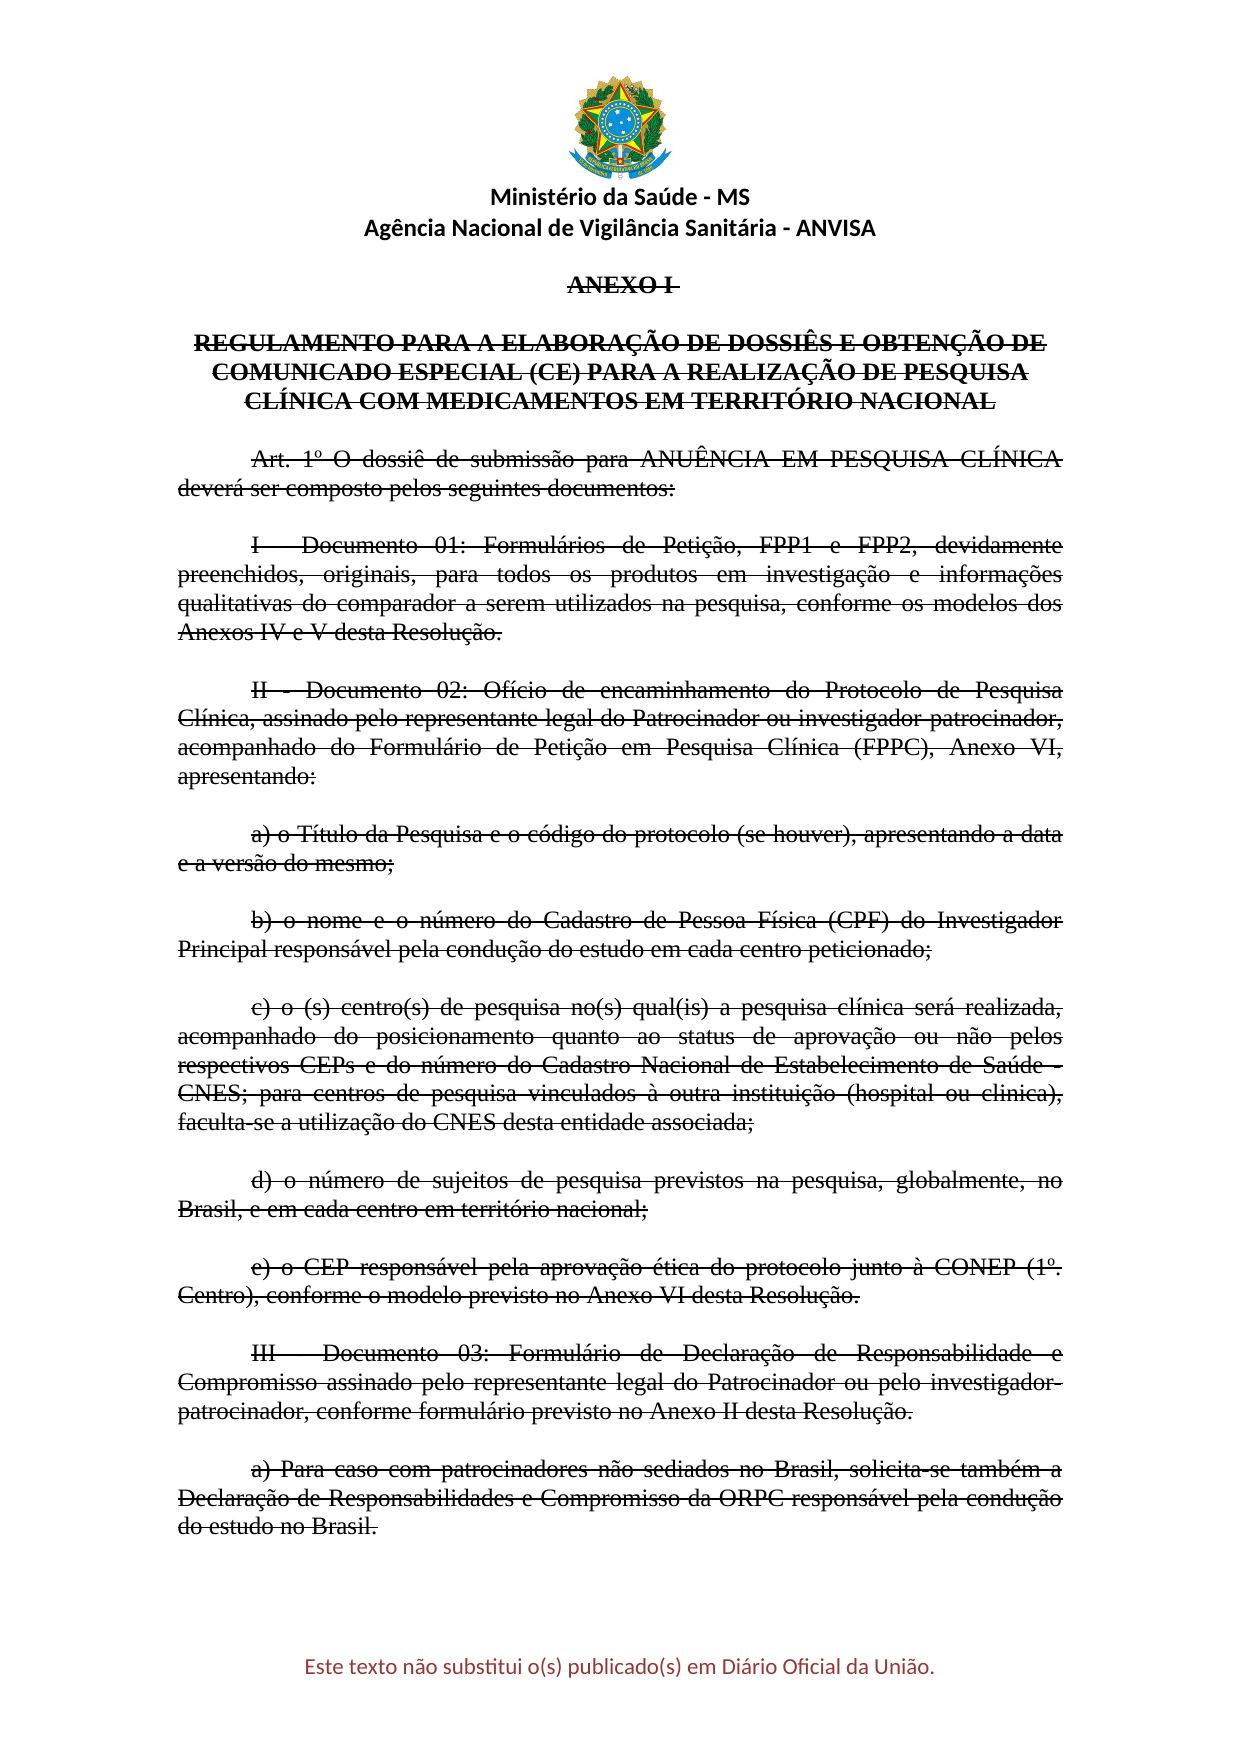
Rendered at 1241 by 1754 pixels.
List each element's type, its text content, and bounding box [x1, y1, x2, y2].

text a) o Título da Pesquisa e o código do protocolo (se houver), apresentando a data e a versão do mesmo; [177, 819, 1063, 876]
text a) Para caso com patrocinadores não sediados no Brasil, solicita-se também a Declaração de Responsabilidades e Compromisso da ORPC responsável pela condução do estudo no Brasil. [177, 1454, 1063, 1498]
picture [565, 73, 675, 182]
text c) o (s) centro(s) de pesquisa no(s) qual(is) a pesquisa clínica será realizada, acompanhado do posicionamento quanto ao status de aprovação ou não pelos respectivos CEPs e do número do Cadastro Nacional de Estabelecimento de Saúde - CNES; para centros de pesquisa vinculados à outra instituição (hospital ou clinica), faculta-se a utilização do CNES desta entidade associada; [177, 1067, 1063, 1094]
text II - Documento 02: Ofício de encaminhamento do Protocolo de Pesquisa Clínica, assinado pelo representante legal do Patrocinador ou investigador-patrocinador, acompanhado do Formulário de Petição em Pesquisa Clínica (FPPC), Anexo VI, apresentando: [177, 720, 1063, 748]
text c) o (s) centro(s) de pesquisa no(s) qual(is) a pesquisa clínica será realizada, acompanhado do posicionamento quanto ao status de aprovação ou não pelos respectivos CEPs e do número do Cadastro Nacional de Estabelecimento de Saúde - CNES; para centros de pesquisa vinculados à outra instituição (hospital ou clinica), faculta-se a utilização do CNES desta entidade associada; [177, 1038, 1063, 1065]
text d) o número de sujeitos de pesquisa previstos na pesquisa, globalmente, no Brasil, e em cada centro em território nacional; [177, 1165, 1063, 1223]
text REGULAMENTO PARA A ELABORAÇÃO DE DOSSIÊS E OBTENÇÃO DE COMUNICADO ESPECIAL (CE) PARA A REALIZAÇÃO DE PESQUISA CLÍNICA COM MEDICAMENTOS EM TERRITÓRIO NACIONAL [177, 328, 1063, 415]
text I - Documento 01: Formulários de Petição, FPP1 e FPP2, devidamente preenchidos, originais, para todos os produtos em investigação e informações qualitativas do comparador a serem utilizados na pesquisa, conforme os modelos dos Anexos IV e V desta Resolução. [177, 531, 1063, 575]
text III - Documento 03: Formulário de Declaração de Responsabilidade e Compromisso assinado pelo representante legal do Patrocinador ou pelo investigador-patrocinador, conforme formulário previsto no Anexo II desta Resolução. [177, 1384, 1063, 1425]
text II - Documento 02: Ofício de encaminhamento do Protocolo de Pesquisa Clínica, assinado pelo representante legal do Patrocinador ou investigador-patrocinador, acompanhado do Formulário de Petição em Pesquisa Clínica (FPPC), Anexo VI, apresentando: [177, 675, 1063, 719]
text b) o nome e o número do Cadastro de Pessoa Física (CPF) do Investigador Principal responsável pela condução do estudo em cada centro peticionado; [177, 906, 1063, 963]
text Art. 1º O dossiê de submissão para ANUÊNCIA EM PESQUISA CLÍNICA deverá ser composto pelos seguintes documentos: [177, 444, 1063, 501]
text I - Documento 01: Formulários de Petição, FPP1 e FPP2, devidamente preenchidos, originais, para todos os produtos em investigação e informações qualitativas do comparador a serem utilizados na pesquisa, conforme os modelos dos Anexos IV e V desta Resolução. [177, 605, 1063, 646]
text I - Documento 01: Formulários de Petição, FPP1 e FPP2, devidamente preenchidos, originais, para todos os produtos em investigação e informações qualitativas do comparador a serem utilizados na pesquisa, conforme os modelos dos Anexos IV e V desta Resolução. [177, 576, 1063, 604]
text c) o (s) centro(s) de pesquisa no(s) qual(is) a pesquisa clínica será realizada, acompanhado do posicionamento quanto ao status de aprovação ou não pelos respectivos CEPs e do número do Cadastro Nacional de Estabelecimento de Saúde - CNES; para centros de pesquisa vinculados à outra instituição (hospital ou clinica), faculta-se a utilização do CNES desta entidade associada; [177, 992, 1063, 1037]
text ANEXO I [177, 271, 1063, 299]
text III - Documento 03: Formulário de Declaração de Responsabilidade e Compromisso assinado pelo representante legal do Patrocinador ou pelo investigador-patrocinador, conforme formulário previsto no Anexo II desta Resolução. [177, 1338, 1063, 1383]
text a) Para caso com patrocinadores não sediados no Brasil, solicita-se também a Declaração de Responsabilidades e Compromisso da ORPC responsável pela condução do estudo no Brasil. [177, 1499, 1063, 1540]
text c) o (s) centro(s) de pesquisa no(s) qual(is) a pesquisa clínica será realizada, acompanhado do posicionamento quanto ao status de aprovação ou não pelos respectivos CEPs e do número do Cadastro Nacional de Estabelecimento de Saúde - CNES; para centros de pesquisa vinculados à outra instituição (hospital ou clinica), faculta-se a utilização do CNES desta entidade associada; [177, 1095, 1063, 1136]
text e) o CEP responsável pela aprovação ética do protocolo junto à CONEP (1º. Centro), conforme o modelo previsto no Anexo VI desta Resolução. [177, 1252, 1063, 1309]
text II - Documento 02: Ofício de encaminhamento do Protocolo de Pesquisa Clínica, assinado pelo representante legal do Patrocinador ou investigador-patrocinador, acompanhado do Formulário de Petição em Pesquisa Clínica (FPPC), Anexo VI, apresentando: [177, 749, 1063, 790]
